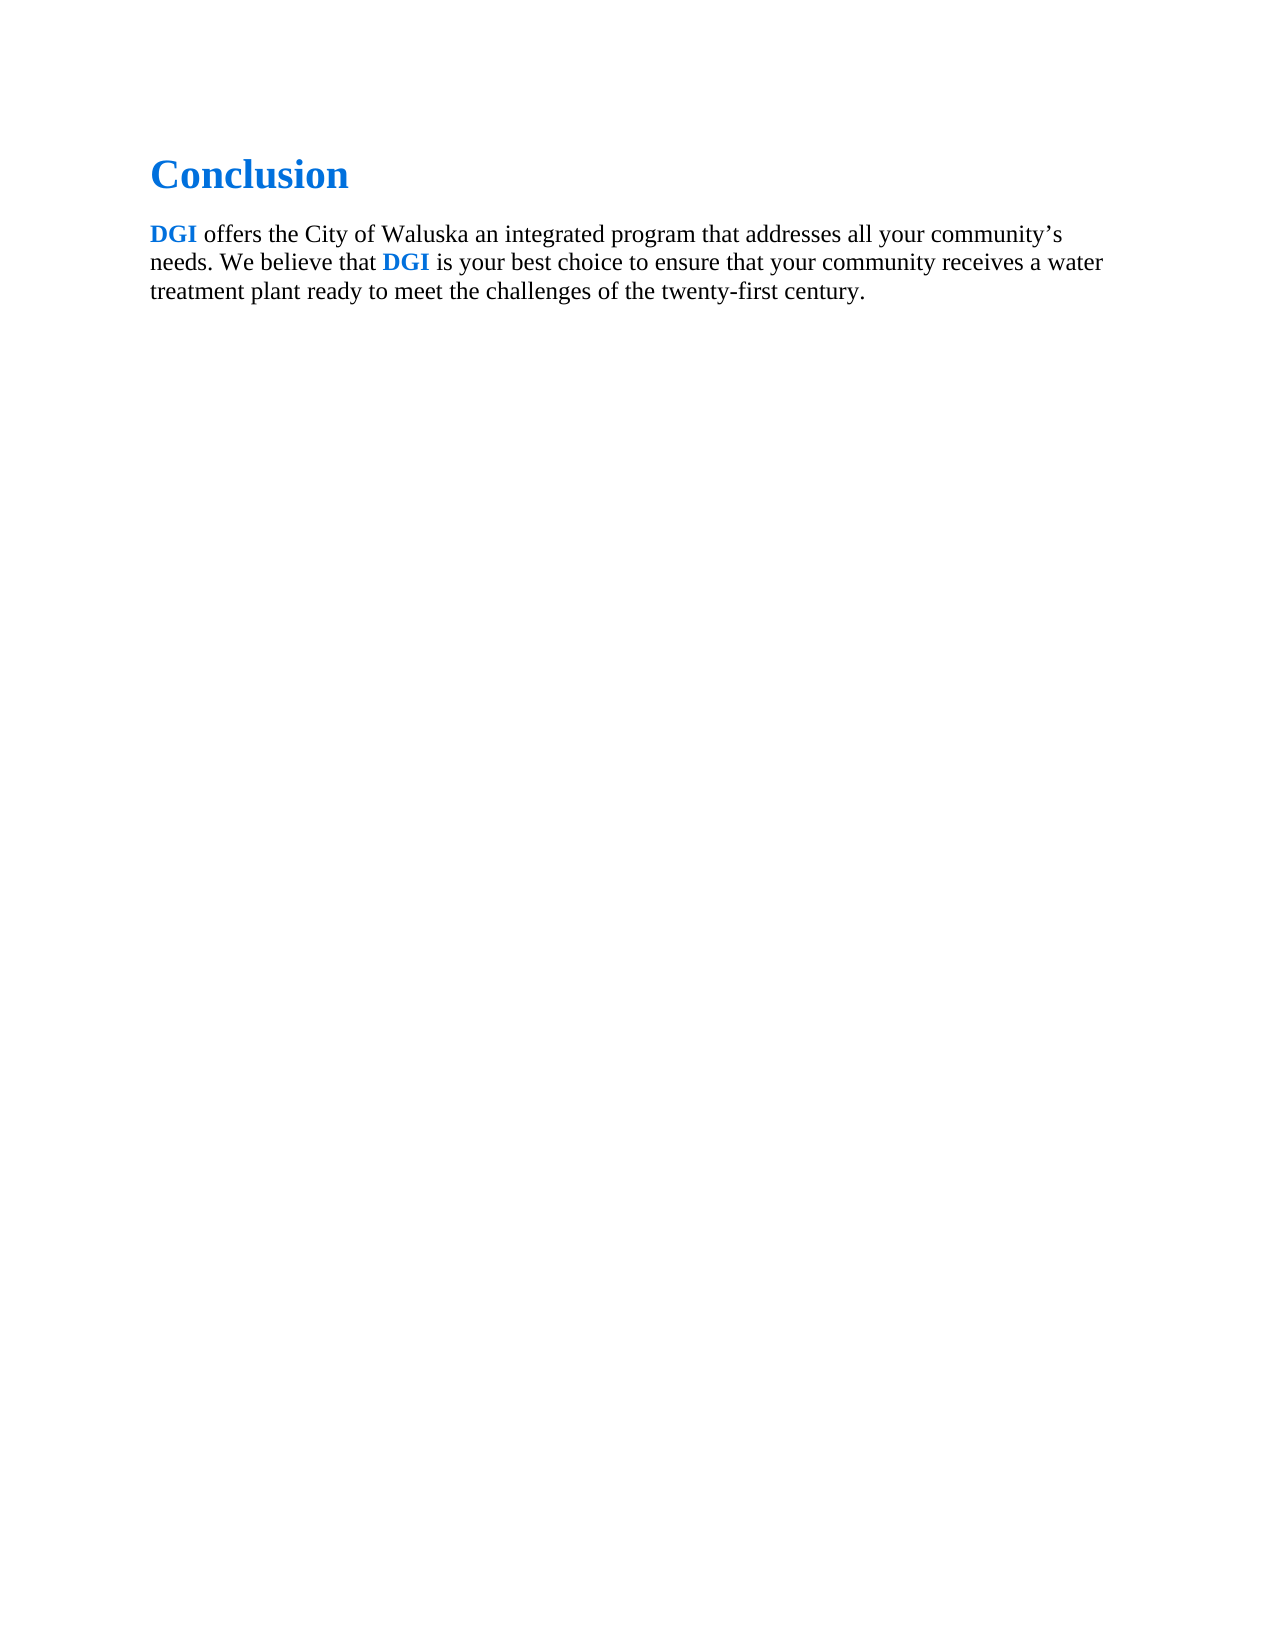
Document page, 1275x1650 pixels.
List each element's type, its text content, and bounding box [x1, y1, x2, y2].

subtitle Conclusion [150, 150, 1125, 198]
text DGI offers the City of Waluska an integrated program that addresses all your community’s needs. We believe that DGI is your best choice to ensure that your community receives a water treatment plant ready to meet the challenges of the twenty-first century. [150, 219, 1125, 305]
